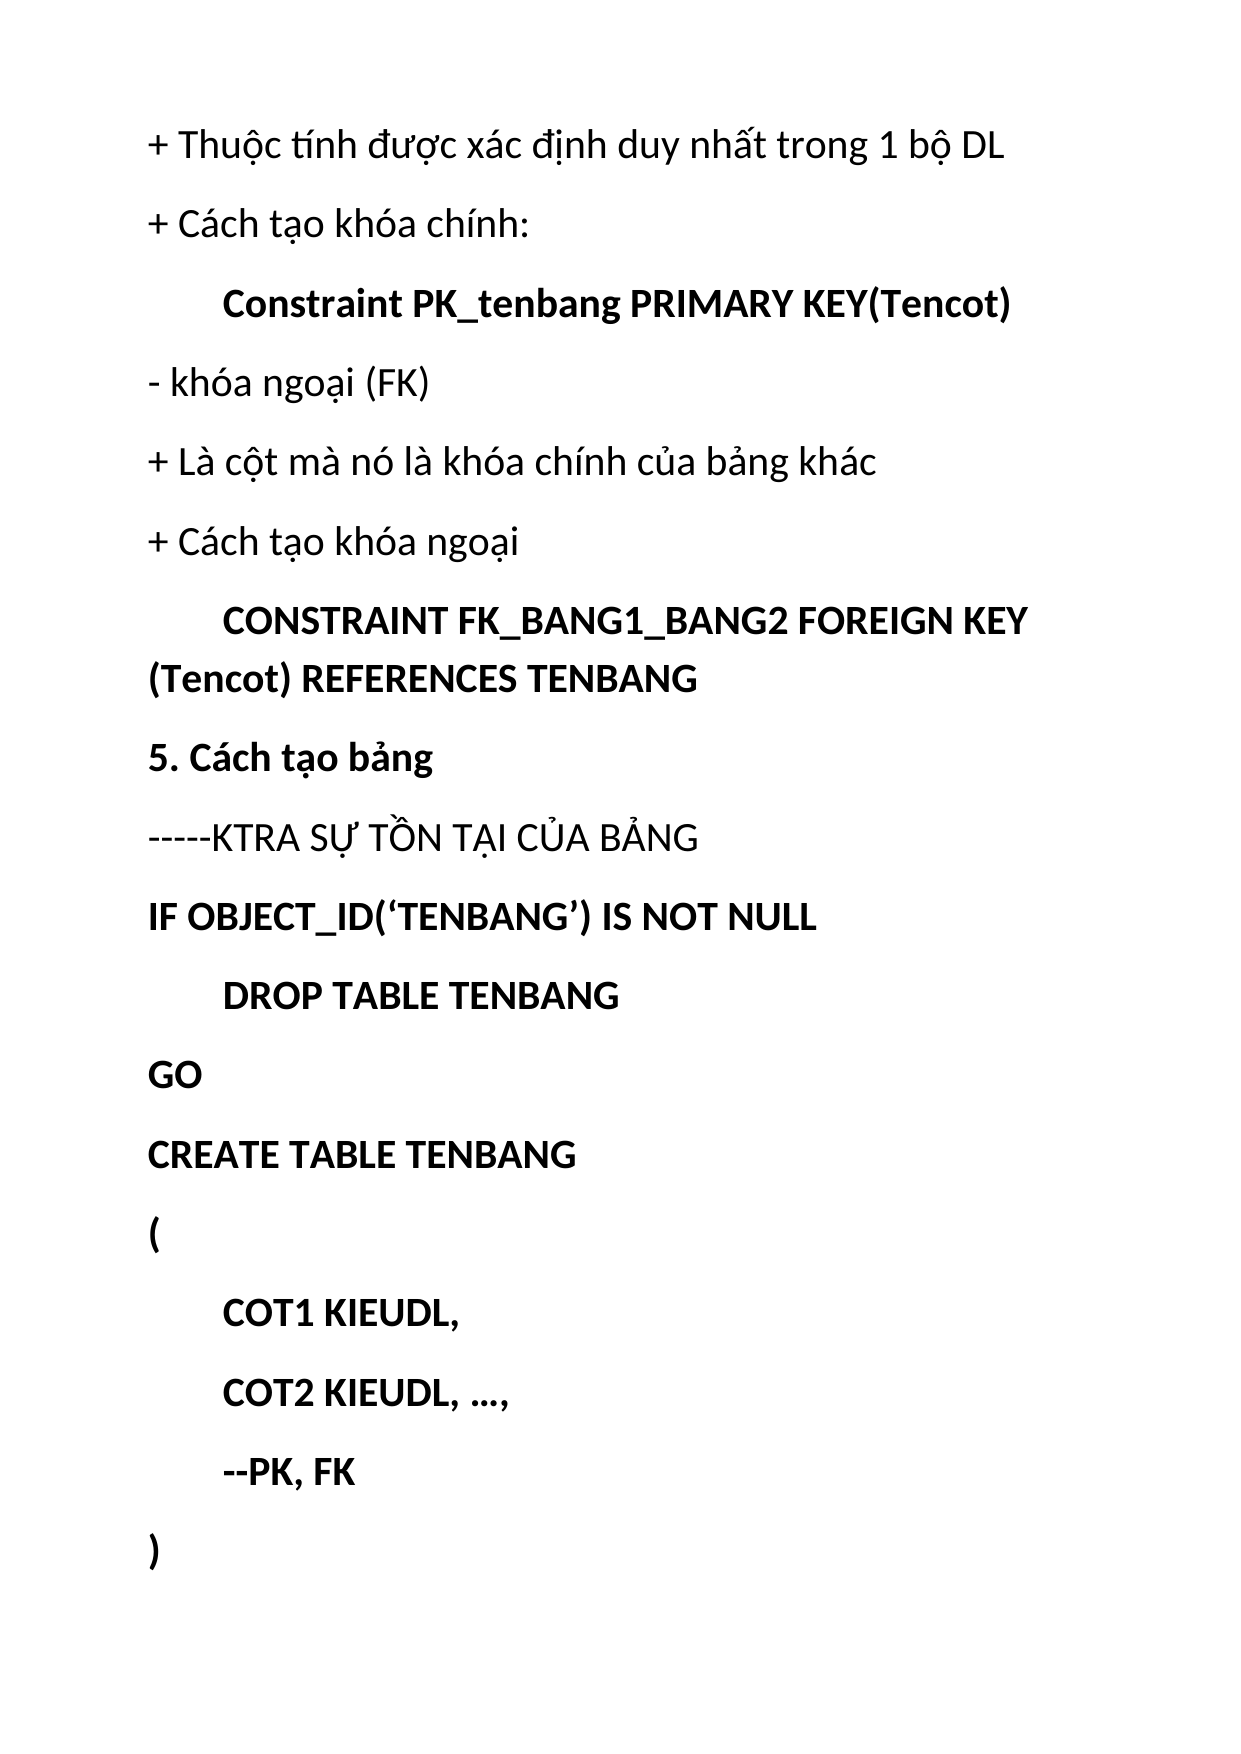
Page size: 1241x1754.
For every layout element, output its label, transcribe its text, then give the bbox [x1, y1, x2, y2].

text + Cách tạo khóa ngoại [148, 514, 1122, 565]
text IF OBJECT_ID(‘TENBANG’) IS NOT NULL [148, 890, 1122, 941]
text COT1 KIEUDL, [148, 1286, 1122, 1337]
text DROP TABLE TENBANG [148, 969, 1122, 1020]
text GO [148, 1048, 1122, 1099]
text 5. Cách tạo bảng [148, 731, 1122, 782]
text -----KTRA SỰ TỒN TẠI CỦA BẢNG [148, 811, 1122, 862]
text - khóa ngoại (FK) [148, 356, 1122, 407]
text CREATE TABLE TENBANG [148, 1128, 1122, 1179]
text ( [148, 1207, 1122, 1258]
text CONSTRAINT FK_BANG1_BANG2 FOREIGN KEY (Tencot) REFERENCES TENBANG [148, 594, 1122, 703]
text + Cách tạo khóa chính: [148, 197, 1122, 248]
text + Thuộc tính được xác định duy nhất trong 1 bộ DL [148, 118, 1122, 169]
text --PK, FK [148, 1445, 1122, 1496]
text COT2 KIEUDL, …, [148, 1366, 1122, 1416]
text + Là cột mà nó là khóa chính của bảng khác [148, 435, 1122, 486]
text Constraint PK_tenbang PRIMARY KEY(Tencot) [148, 277, 1122, 327]
text ) [148, 1524, 1122, 1575]
